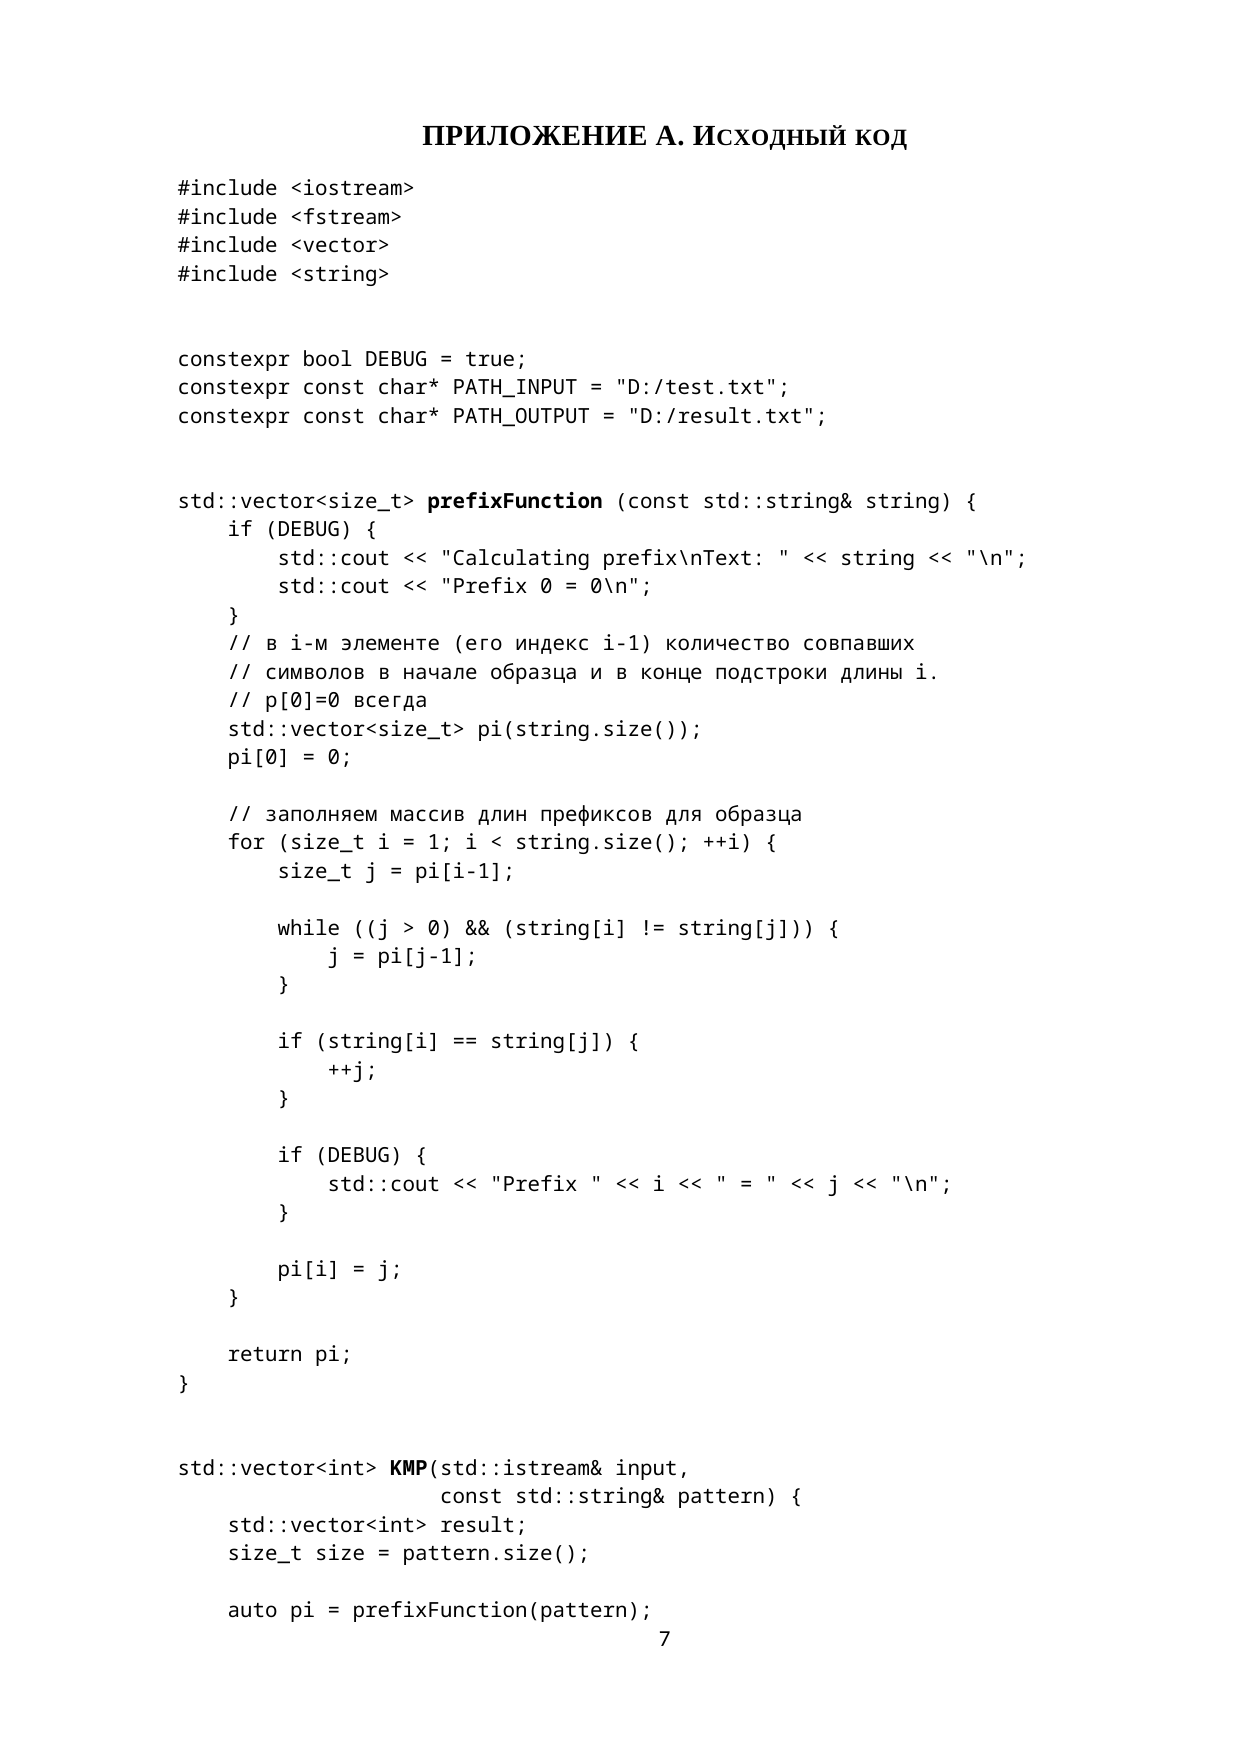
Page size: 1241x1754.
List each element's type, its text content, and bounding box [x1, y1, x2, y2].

text } [177, 1368, 1152, 1396]
text constexpr bool DEBUG = true; [177, 344, 1152, 372]
text if (string[i] == string[j]) { [177, 1026, 1152, 1055]
text ++j; [177, 1055, 1152, 1083]
text } [177, 969, 1152, 998]
text if (DEBUG) { [177, 514, 1152, 543]
text } [177, 600, 1152, 628]
text for (size_t i = 1; i < string.size(); ++i) { [177, 827, 1152, 856]
text size_t j = pi[i-1]; [177, 856, 1152, 884]
text if (DEBUG) { [177, 1140, 1152, 1169]
text // p[0]=0 всегда [177, 685, 1152, 714]
text // символов в начале образца и в конце подстроки длины i. [177, 657, 1152, 685]
text auto pi = prefixFunction(pattern); [177, 1595, 1152, 1624]
text #include <fstream> [177, 202, 1152, 230]
text j = pi[j-1]; [177, 941, 1152, 969]
text #include <vector> [177, 230, 1152, 259]
text constexpr const char* PATH_INPUT = "D:/test.txt"; [177, 372, 1152, 401]
text } [177, 1282, 1152, 1311]
text #include <string> [177, 259, 1152, 287]
text constexpr const char* PATH_OUTPUT = "D:/result.txt"; [177, 401, 1152, 429]
text std::cout << "Prefix 0 = 0\n"; [177, 571, 1152, 600]
text pi[0] = 0; [177, 742, 1152, 771]
text // заполняем массив длин префиксов для образца [177, 799, 1152, 827]
text while ((j > 0) && (string[i] != string[j])) { [177, 913, 1152, 941]
text std::vector<int> result; [177, 1510, 1152, 1538]
text size_t size = pattern.size(); [177, 1538, 1152, 1567]
text } [177, 1083, 1152, 1112]
text std::vector<int> KMP(std::istream& input, [177, 1453, 1152, 1481]
text std::cout << "Calculating prefix\nText: " << string << "\n"; [177, 543, 1152, 571]
text return pi; [177, 1339, 1152, 1368]
text // в i-м элементе (его индекс i-1) количество совпавших [177, 628, 1152, 657]
text pi[i] = j; [177, 1254, 1152, 1282]
text #include <iostream> [177, 173, 1152, 202]
text } [177, 1197, 1152, 1226]
text std::vector<size_t> prefixFunction (const std::string& string) { [177, 486, 1152, 514]
text const std::string& pattern) { [177, 1481, 1152, 1510]
text ПРИЛОЖЕНИЕ А. Исходный код [177, 118, 1152, 152]
text std::cout << "Prefix " << i << " = " << j << "\n"; [177, 1169, 1152, 1197]
text std::vector<size_t> pi(string.size()); [177, 714, 1152, 742]
